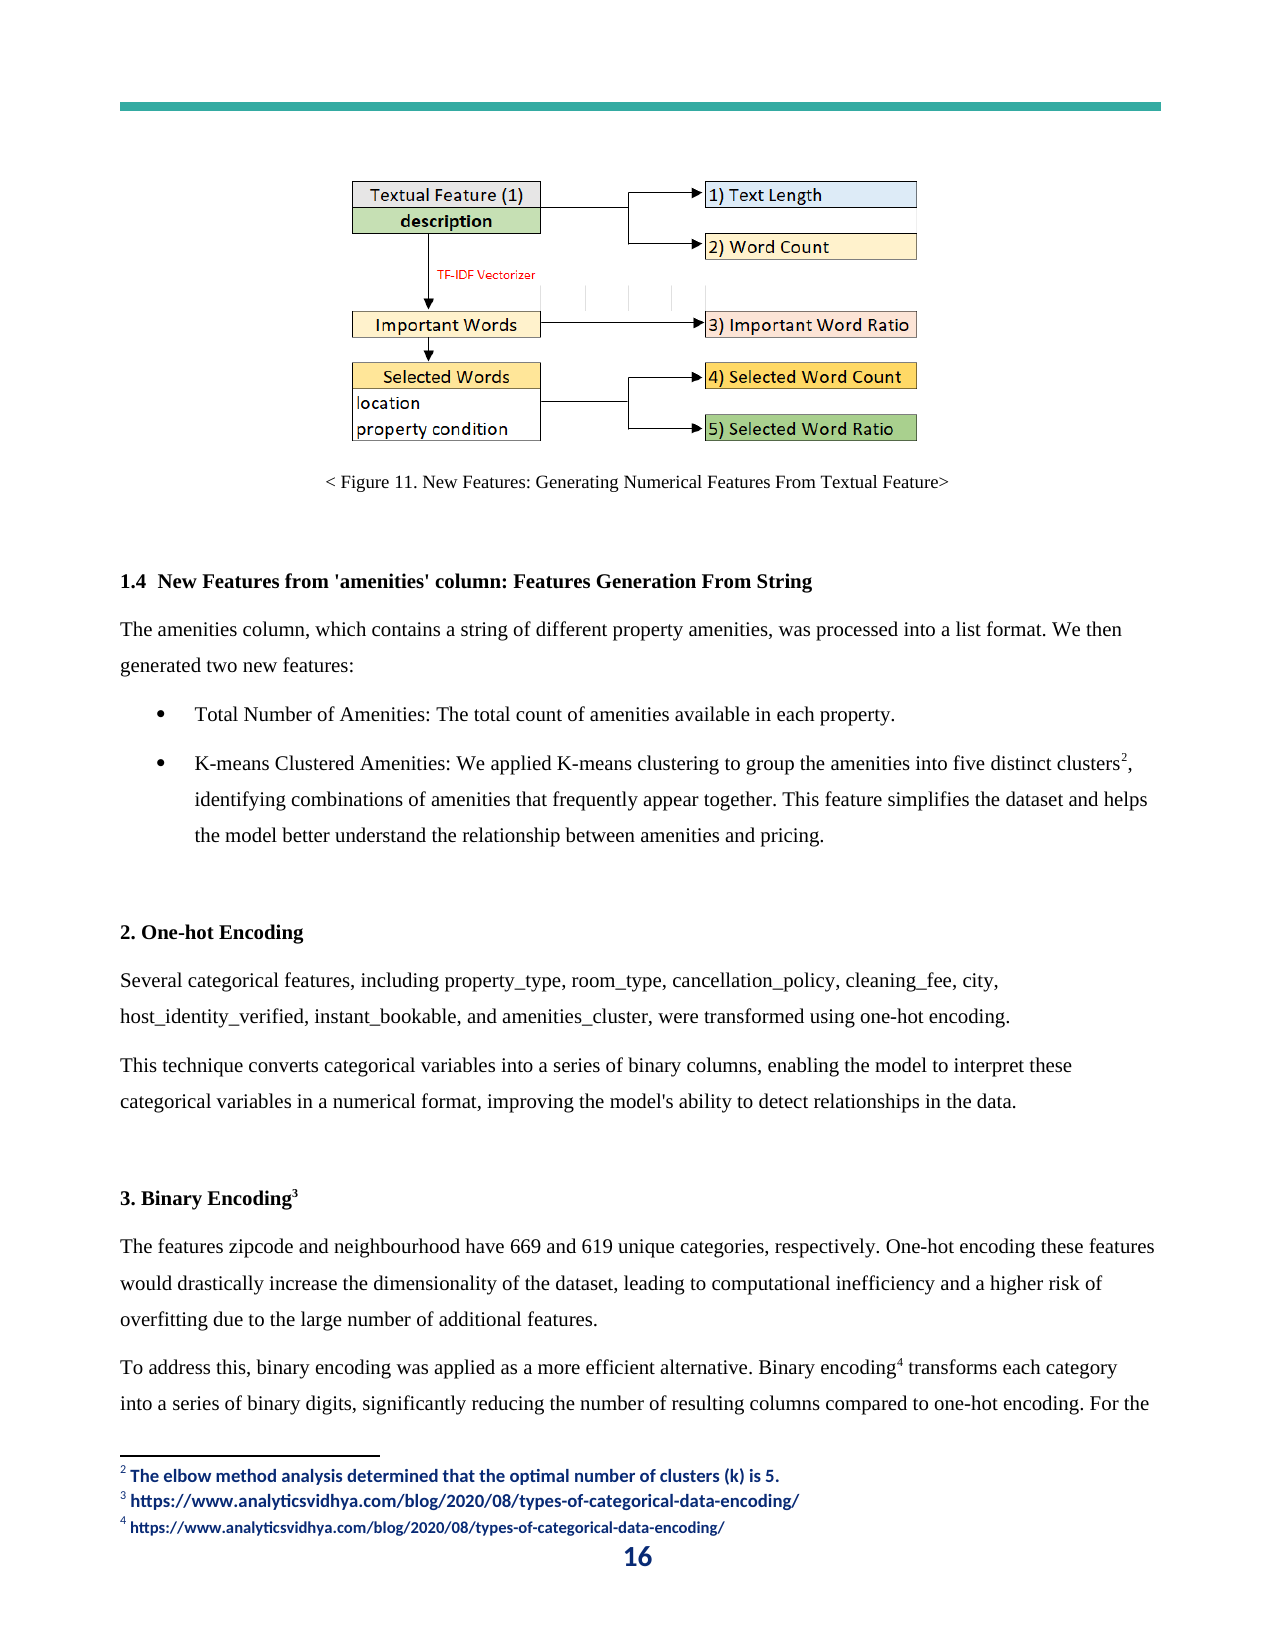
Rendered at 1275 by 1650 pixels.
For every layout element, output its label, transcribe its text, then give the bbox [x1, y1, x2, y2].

picture [317, 157, 958, 466]
text < Figure 11. New Features: Generating Numerical Features From Textual Feature> [120, 471, 1155, 492]
list Total Number of Amenities: The total count of amenities available in each property. [157, 702, 1155, 726]
text The amenities column, which contains a string of different property amenities, was processed into a list format. We then generated two new features: [120, 617, 1155, 677]
list New Features from 'amenities' column: Features Generation From String [120, 569, 1155, 593]
list K-means Clustered Amenities: We applied K-means clustering to group the amenities into five distinct clusters, identifying combinations of amenities that frequently appear together. This feature simplifies the dataset and helps the model better understand the relationship between amenities and pricing. [157, 751, 1155, 847]
text This technique converts categorical variables into a series of binary columns, enabling the model to interpret these categorical variables in a numerical format, improving the model's ability to detect relationships in the data. [120, 1053, 1155, 1113]
text Several categorical features, including property_type, room_type, cancellation_policy, cleaning_fee, city, host_identity_verified, instant_bookable, and amenities_cluster, were transformed using one-hot encoding. [120, 968, 1155, 1028]
text The features zipcode and neighbourhood have 669 and 619 unique categories, respectively. One-hot encoding these features would drastically increase the dimensionality of the dataset, leading to computational inefficiency and a higher risk of overfitting due to the large number of additional features. [120, 1234, 1155, 1331]
text 2. One-hot Encoding [120, 920, 1155, 944]
text 3. Binary Encoding [120, 1186, 1155, 1210]
